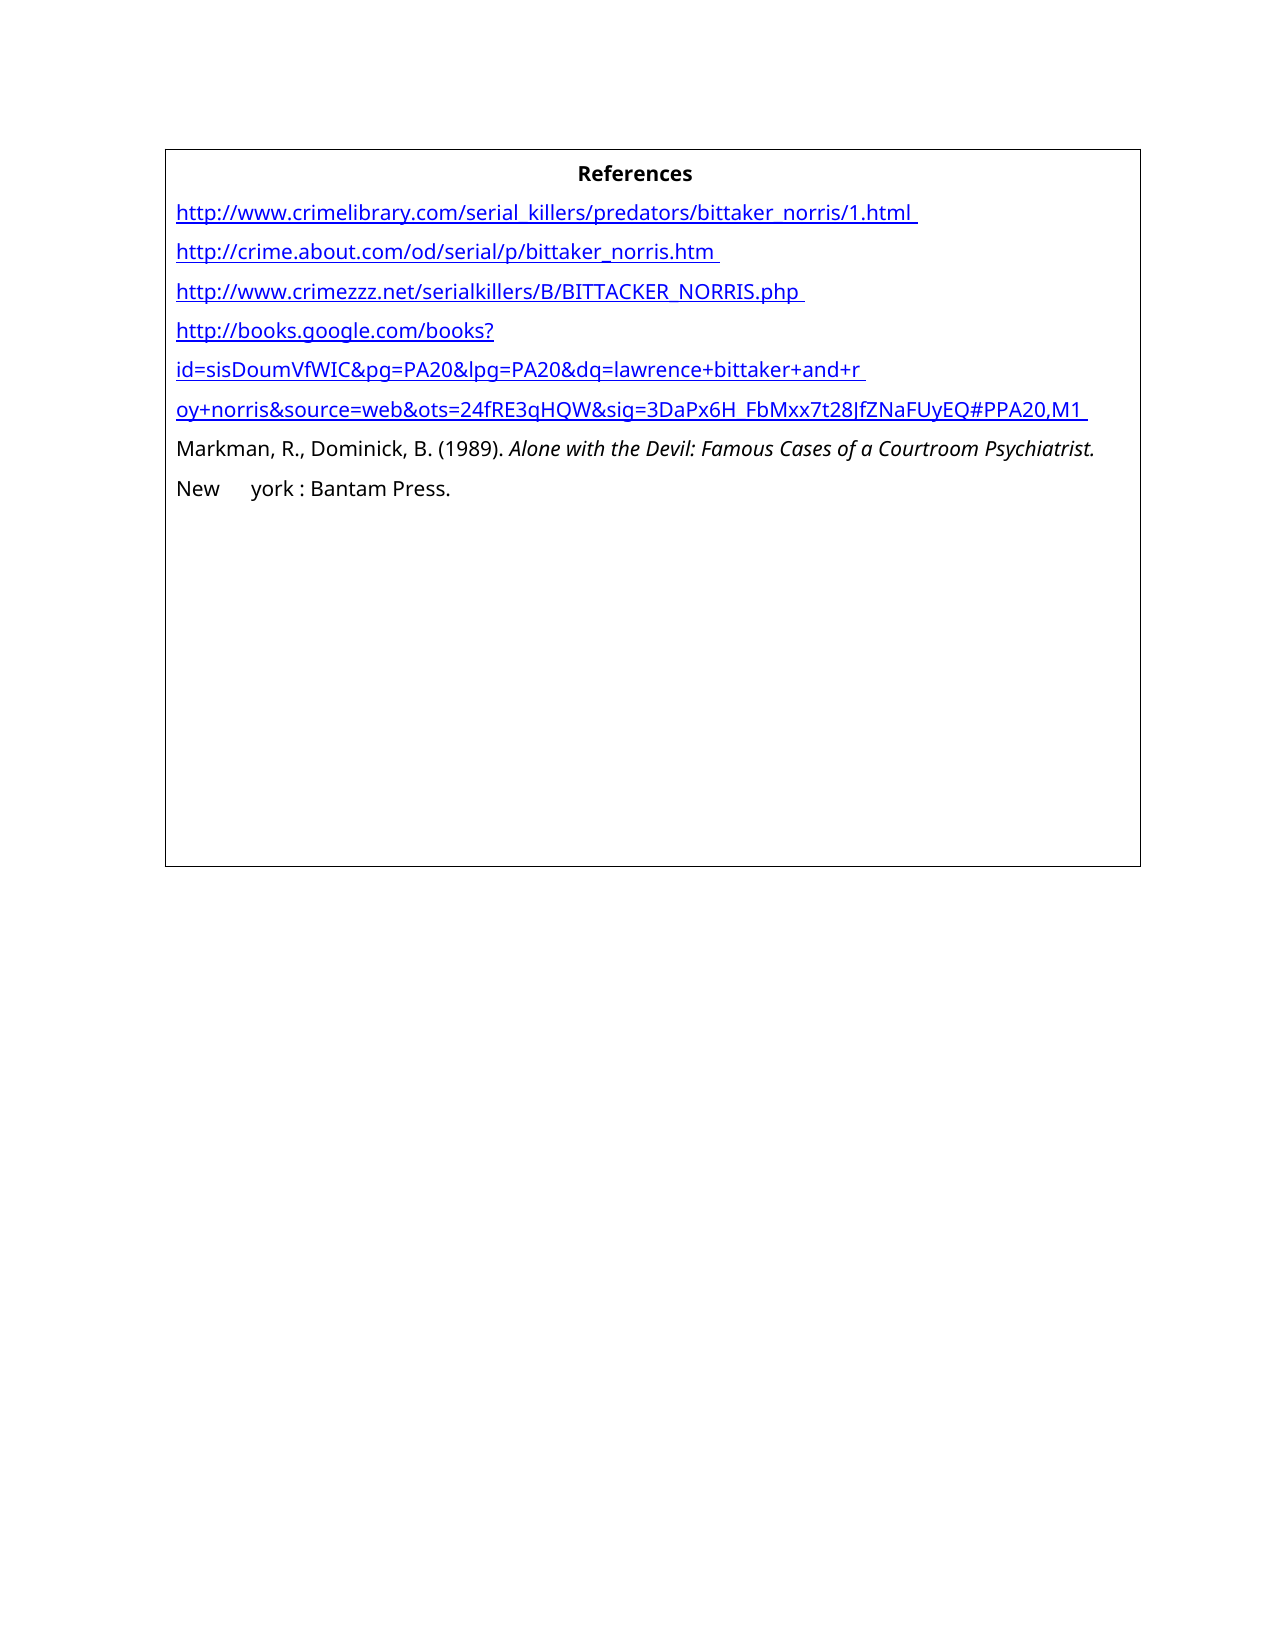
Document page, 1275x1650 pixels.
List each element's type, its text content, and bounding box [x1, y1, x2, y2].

table_header References http://www.crimelibrary.com/serial_killers/predators/bittaker_norris/1.html http://crime.about.com/od/serial/p/bittaker_norris.htm http://www.crimezzz.net/serialkillers/B/BITTACKER_NORRIS.php http://books.google.com/books?id=sisDoumVfWIC&pg=PA20&lpg=PA20&dq=lawrence+bittaker+and+r oy+norris&source=web&ots=24fRE3qHQW&sig=3DaPx6H_FbMxx7t28JfZNaFUyEQ#PPA20,M1 Markman, R., Dominick, B. (1989). Alone with the Devil: Famous Cases of a Courtroom Psychiatrist. New york : Bantam Press. [166, 150, 1140, 866]
